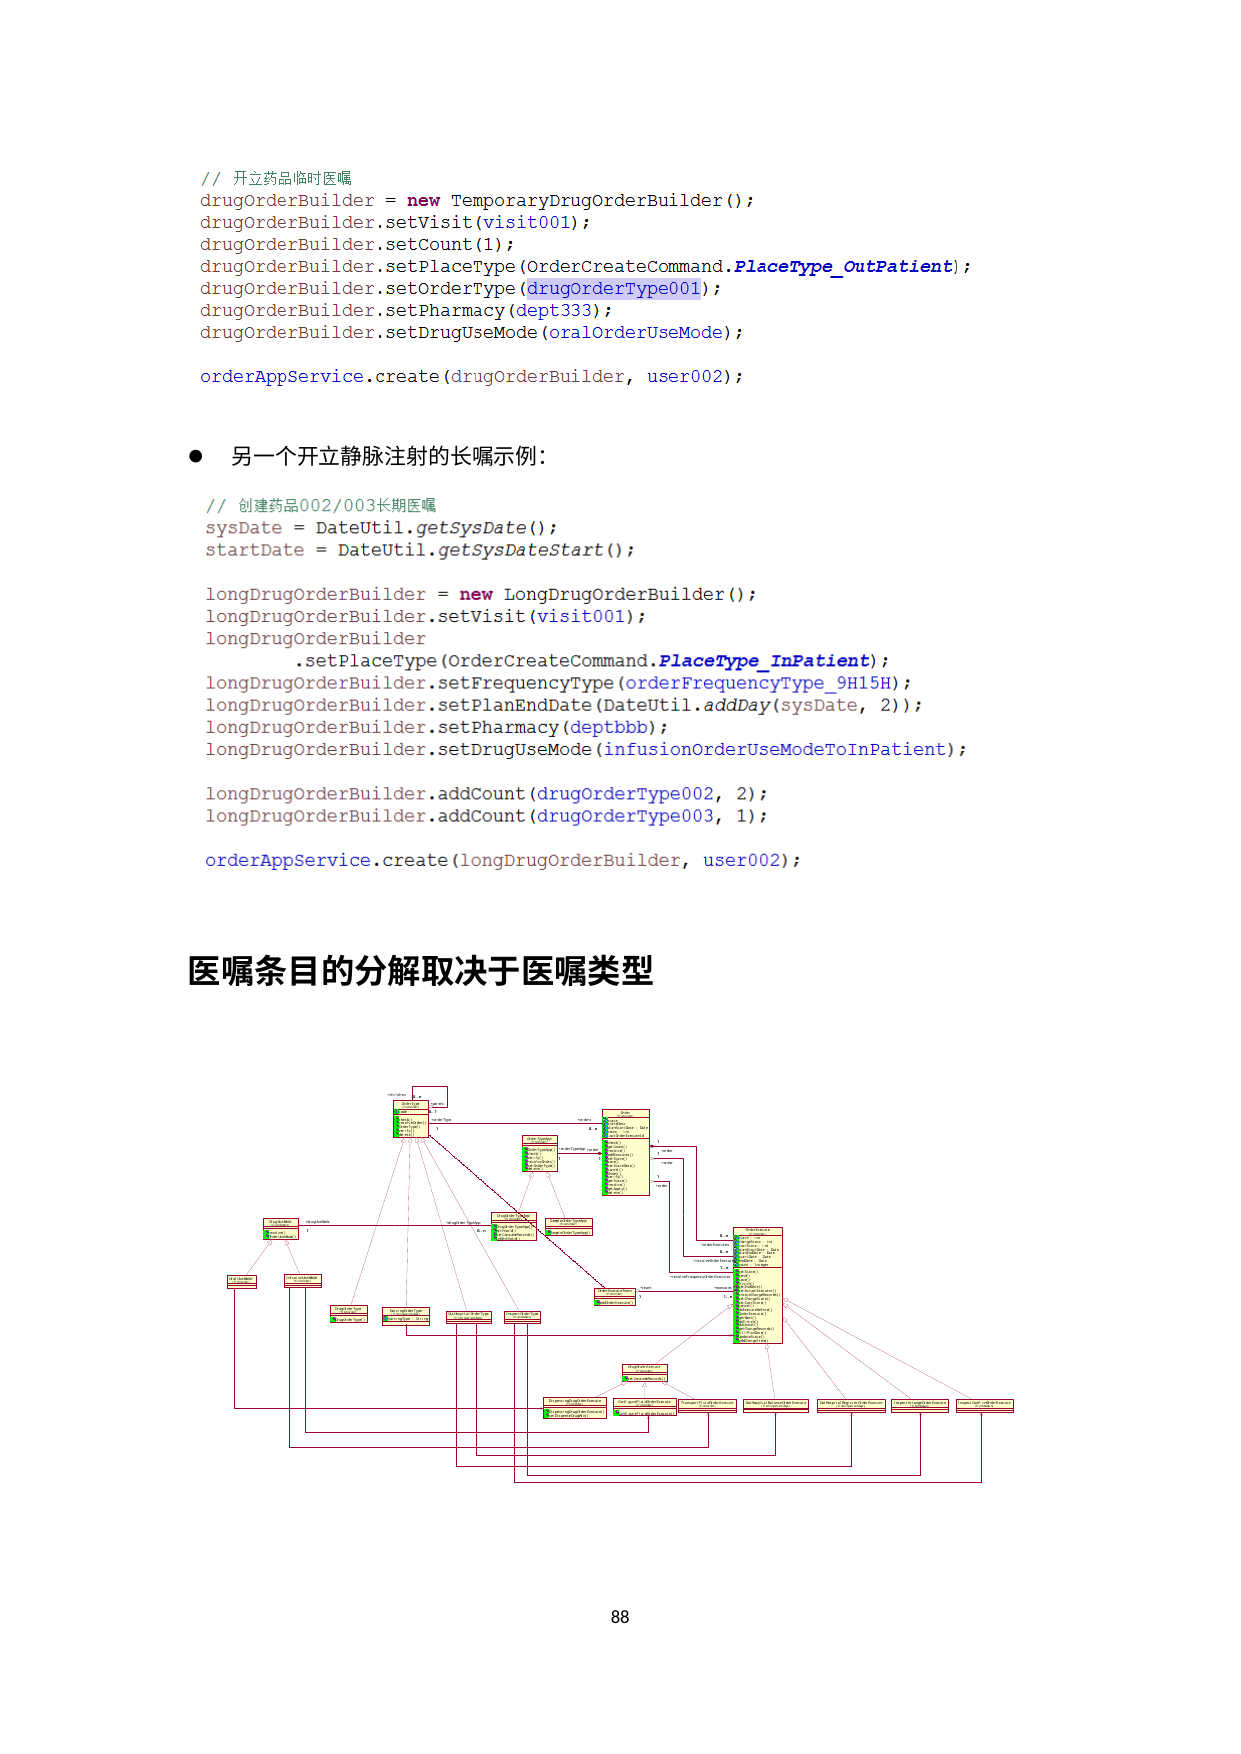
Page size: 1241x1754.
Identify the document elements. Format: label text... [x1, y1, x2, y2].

subtitle 医嘱条目的分解取决于医嘱类型 [187, 937, 1053, 1002]
list 另一个开立静脉注射的长嘱示例： [187, 438, 1053, 471]
picture [187, 162, 1053, 395]
picture [187, 487, 1053, 883]
